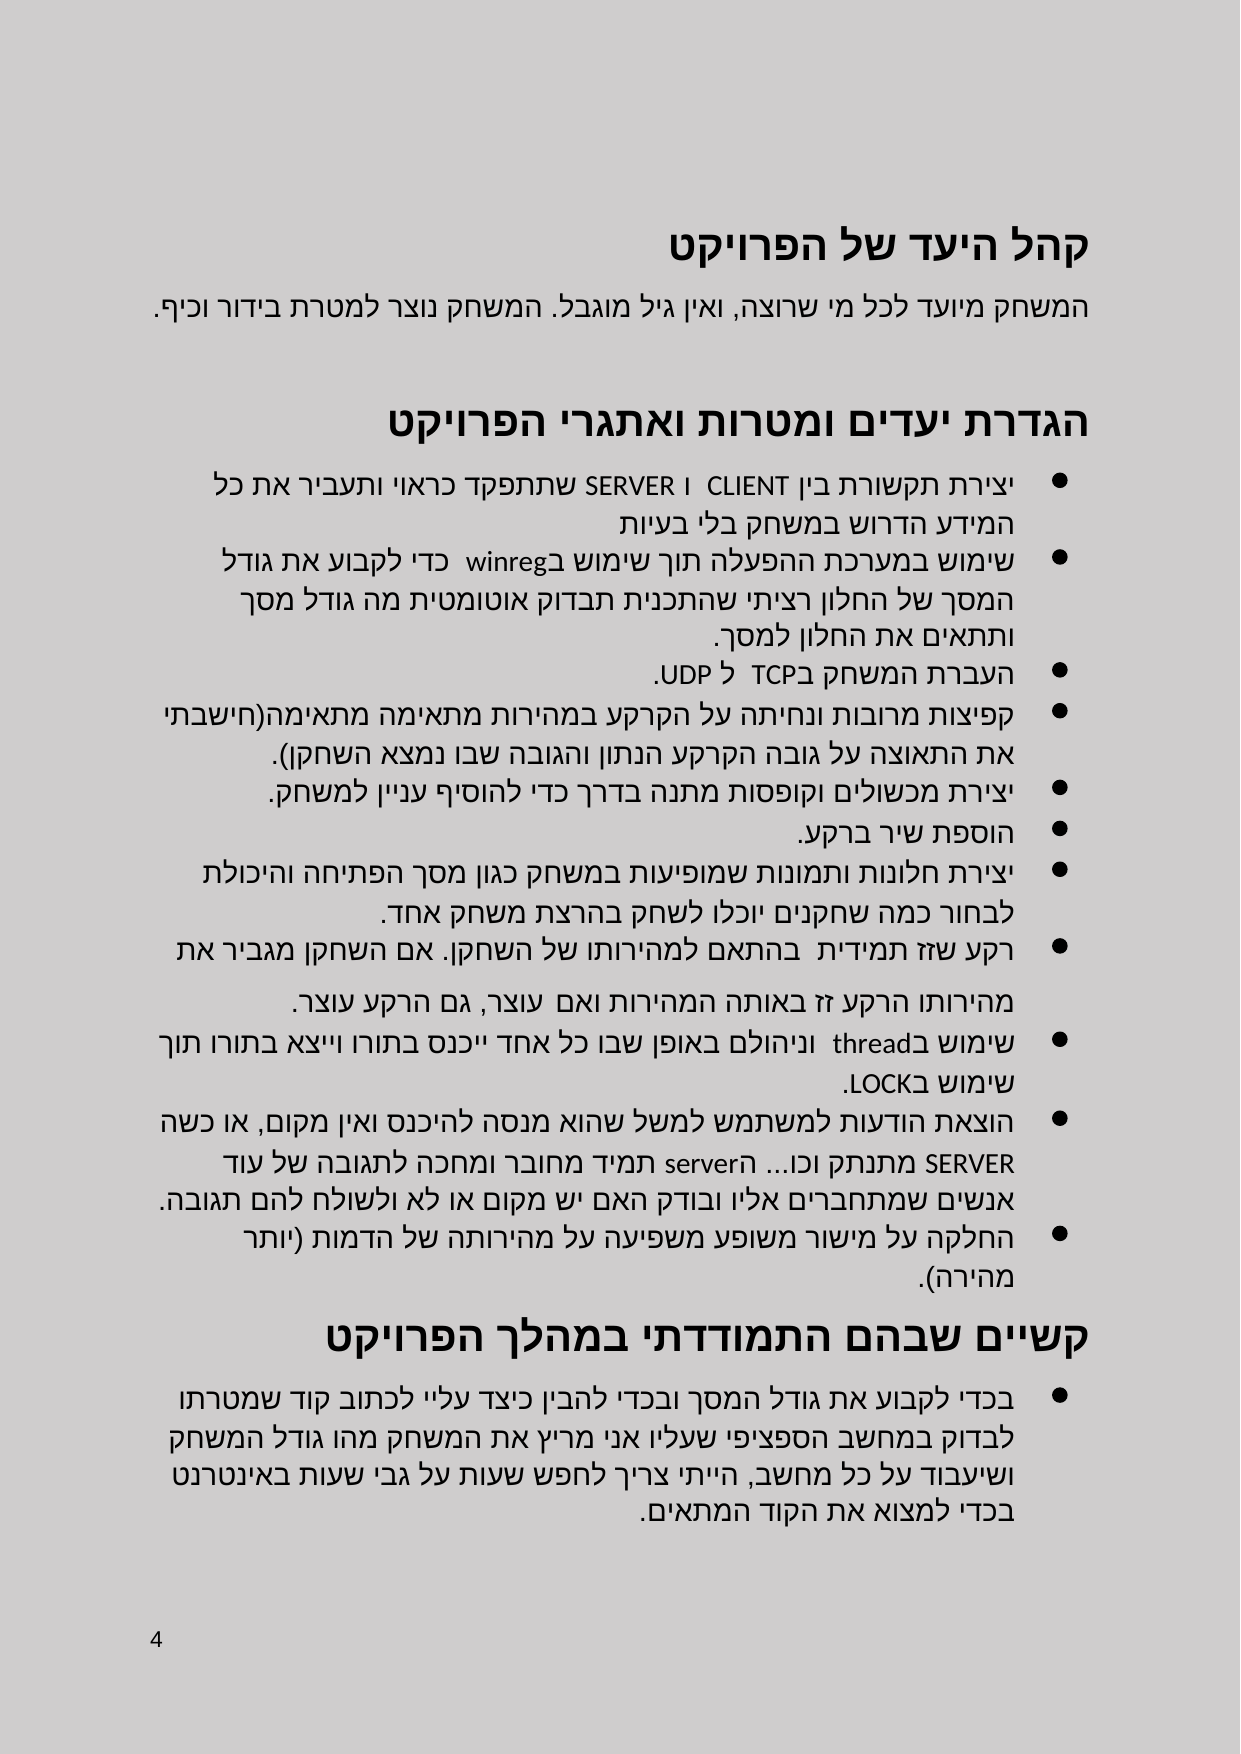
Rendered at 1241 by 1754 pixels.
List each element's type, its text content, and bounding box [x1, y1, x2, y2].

text הגדרת יעדים ומטרות ואתגרי הפרויקט [150, 398, 1090, 446]
list קפיצות מרובות ונחיתה על הקרקע במהירות מתאימה מתאימה(חישבתי את התאוצה על גובה הקרקע הנתון והגובה שבו נמצא השחקן). [150, 697, 1053, 771]
list העברת המשחק בTCP ל UDP. [150, 656, 1053, 693]
list שימוש בthread וניהולם באופן שבו כל אחד ייכנס בתורו וייצא בתורו תוך שימוש בLOCK. [150, 1025, 1053, 1101]
list רקע שזז תמידית בהתאם למהירותו של השחקן. אם השחקן מגביר את מהירותו הרקע זז באותה המהירות ואם עוצר, גם הרקע עוצר. [150, 932, 1053, 1021]
text המשחק מיועד לכל מי שרוצה, ואין גיל מוגבל. המשחק נוצר למטרת בידור וכיף. [150, 290, 1090, 323]
list החלקה על מישור משופע משפיעה על מהירותה של הדמות (יותר מהירה). [150, 1219, 1053, 1293]
list יצירת חלונות ותמונות שמופיעות במשחק כגון מסך הפתיחה והיכולת לבחור כמה שחקנים יוכלו לשחק בהרצת משחק אחד. [150, 855, 1053, 929]
text קהל היעד של הפרויקט [150, 222, 1090, 269]
list שימוש במערכת ההפעלה תוך שימוש בwinreg כדי לקבוע את גודל המסך של החלון רציתי שהתכנית תבדוק אוטומטית מה גודל מסך ותתאים את החלון למסך. [150, 543, 1053, 653]
list יצירת תקשורת בין CLIENT ו SERVER שתתפקד כראוי ותעביר את כל המידע הדרוש במשחק בלי בעיות [150, 466, 1053, 540]
list יצירת מכשולים וקופסות מתנה בדרך כדי להוסיף עניין למשחק. [150, 773, 1053, 811]
list בכדי לקבוע את גודל המסך ובכדי להבין כיצד עליי לכתוב קוד שמטרתו לבדוק במחשב הספציפי שעליו אני מריץ את המשחק מהו גודל המשחק ושיעבוד על כל מחשב, הייתי צריך לחפש שעות על גבי שעות באינטרנט בכדי למצוא את הקוד המתאים. [150, 1381, 1053, 1527]
list הוספת שיר ברקע. [150, 814, 1053, 852]
text קשיים שבהם התמודדתי במהלך הפרויקט [150, 1312, 1090, 1360]
list הוצאת הודעות למשתמש למשל שהוא מנסה להיכנס ואין מקום, או כשהSERVER מתנתק וכו... הserver תמיד מחובר ומחכה לתגובה של עוד אנשים שמתחברים אליו ובודק האם יש מקום או לא ולשולח להם תגובה. [150, 1104, 1053, 1217]
